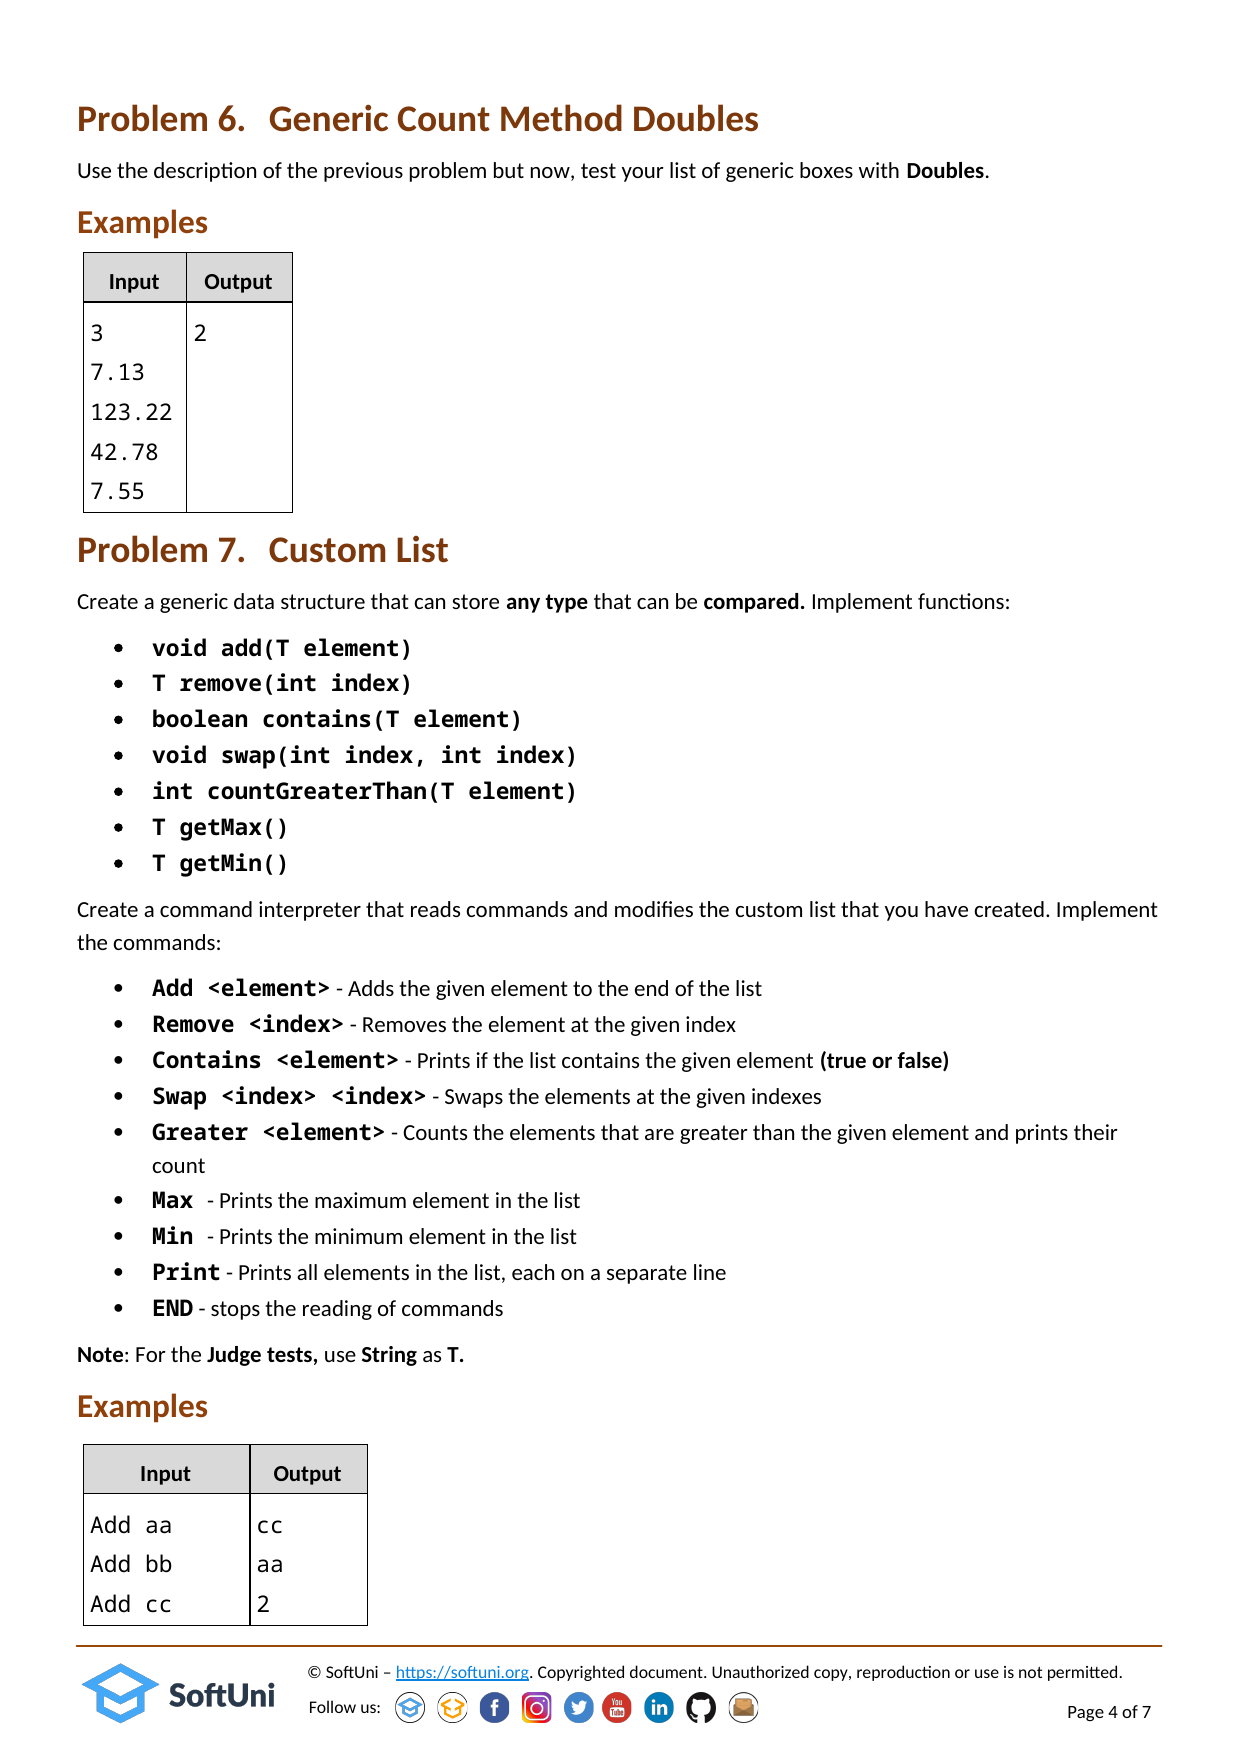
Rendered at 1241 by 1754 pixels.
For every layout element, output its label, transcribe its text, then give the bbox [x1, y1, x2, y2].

table_header Input [84, 253, 186, 301]
picture [437, 1692, 468, 1723]
picture [75, 1658, 281, 1729]
text Note: For the Judge tests, use String as T. [77, 1340, 1163, 1368]
picture [686, 1692, 716, 1723]
picture [644, 1692, 653, 1701]
list Swap <index> <index> - Swaps the elements at the given indexes [114, 1080, 1163, 1111]
list T remove(int index) [114, 667, 1163, 699]
picture [522, 1692, 552, 1723]
picture [644, 1714, 653, 1723]
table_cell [251, 1494, 367, 1625]
picture [665, 1692, 674, 1701]
table_header Input [84, 1445, 249, 1493]
picture [564, 1692, 594, 1723]
list Print - Prints all elements in the list, each on a separate line [114, 1256, 1163, 1287]
list void swap(int index, int index) [114, 739, 1163, 771]
list Contains <element> - Prints if the list contains the given element (true or false) [114, 1044, 1163, 1076]
list Add <element> - Adds the given element to the end of the list [114, 972, 1163, 1004]
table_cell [84, 1494, 249, 1625]
picture [602, 1692, 632, 1723]
text Create a generic data structure that can store any type that can be compared. Implement functions: [77, 587, 1163, 615]
picture [479, 1692, 510, 1723]
table_cell 3 7.13 123.22 42.78 7.55 [84, 303, 186, 512]
list Max - Prints the maximum element in the list [114, 1184, 1163, 1215]
picture [658, 1705, 667, 1714]
picture [728, 1692, 759, 1723]
text Use the description of the previous problem but now, test your list of generic boxes with Doubles. [77, 156, 1163, 184]
table_cell 2 [187, 303, 292, 512]
text Create a command interpreter that reads commands and modifies the custom list that you have created. Implement the commands: [77, 896, 1163, 956]
list END - stops the reading of commands [114, 1292, 1163, 1323]
picture [665, 1714, 674, 1723]
list T getMax() [114, 811, 1163, 842]
subtitle Generic Count Method Doubles [77, 95, 1163, 141]
table_header Output [187, 253, 292, 301]
list boolean contains(T element) [114, 703, 1163, 734]
list int countGreaterThan(T element) [114, 775, 1163, 806]
list Greater <element> - Counts the elements that are greater than the given element and prints their count [114, 1116, 1163, 1179]
table_header Output [251, 1445, 367, 1493]
list Min - Prints the minimum element in the list [114, 1220, 1163, 1251]
list T getMin() [114, 847, 1163, 878]
list void add(T element) [114, 631, 1163, 663]
picture [395, 1692, 425, 1723]
subtitle Examples [77, 201, 1163, 242]
list Remove <index> - Removes the element at the given index [114, 1008, 1163, 1039]
text Examples [77, 1385, 1163, 1425]
subtitle Custom List [77, 526, 1163, 572]
